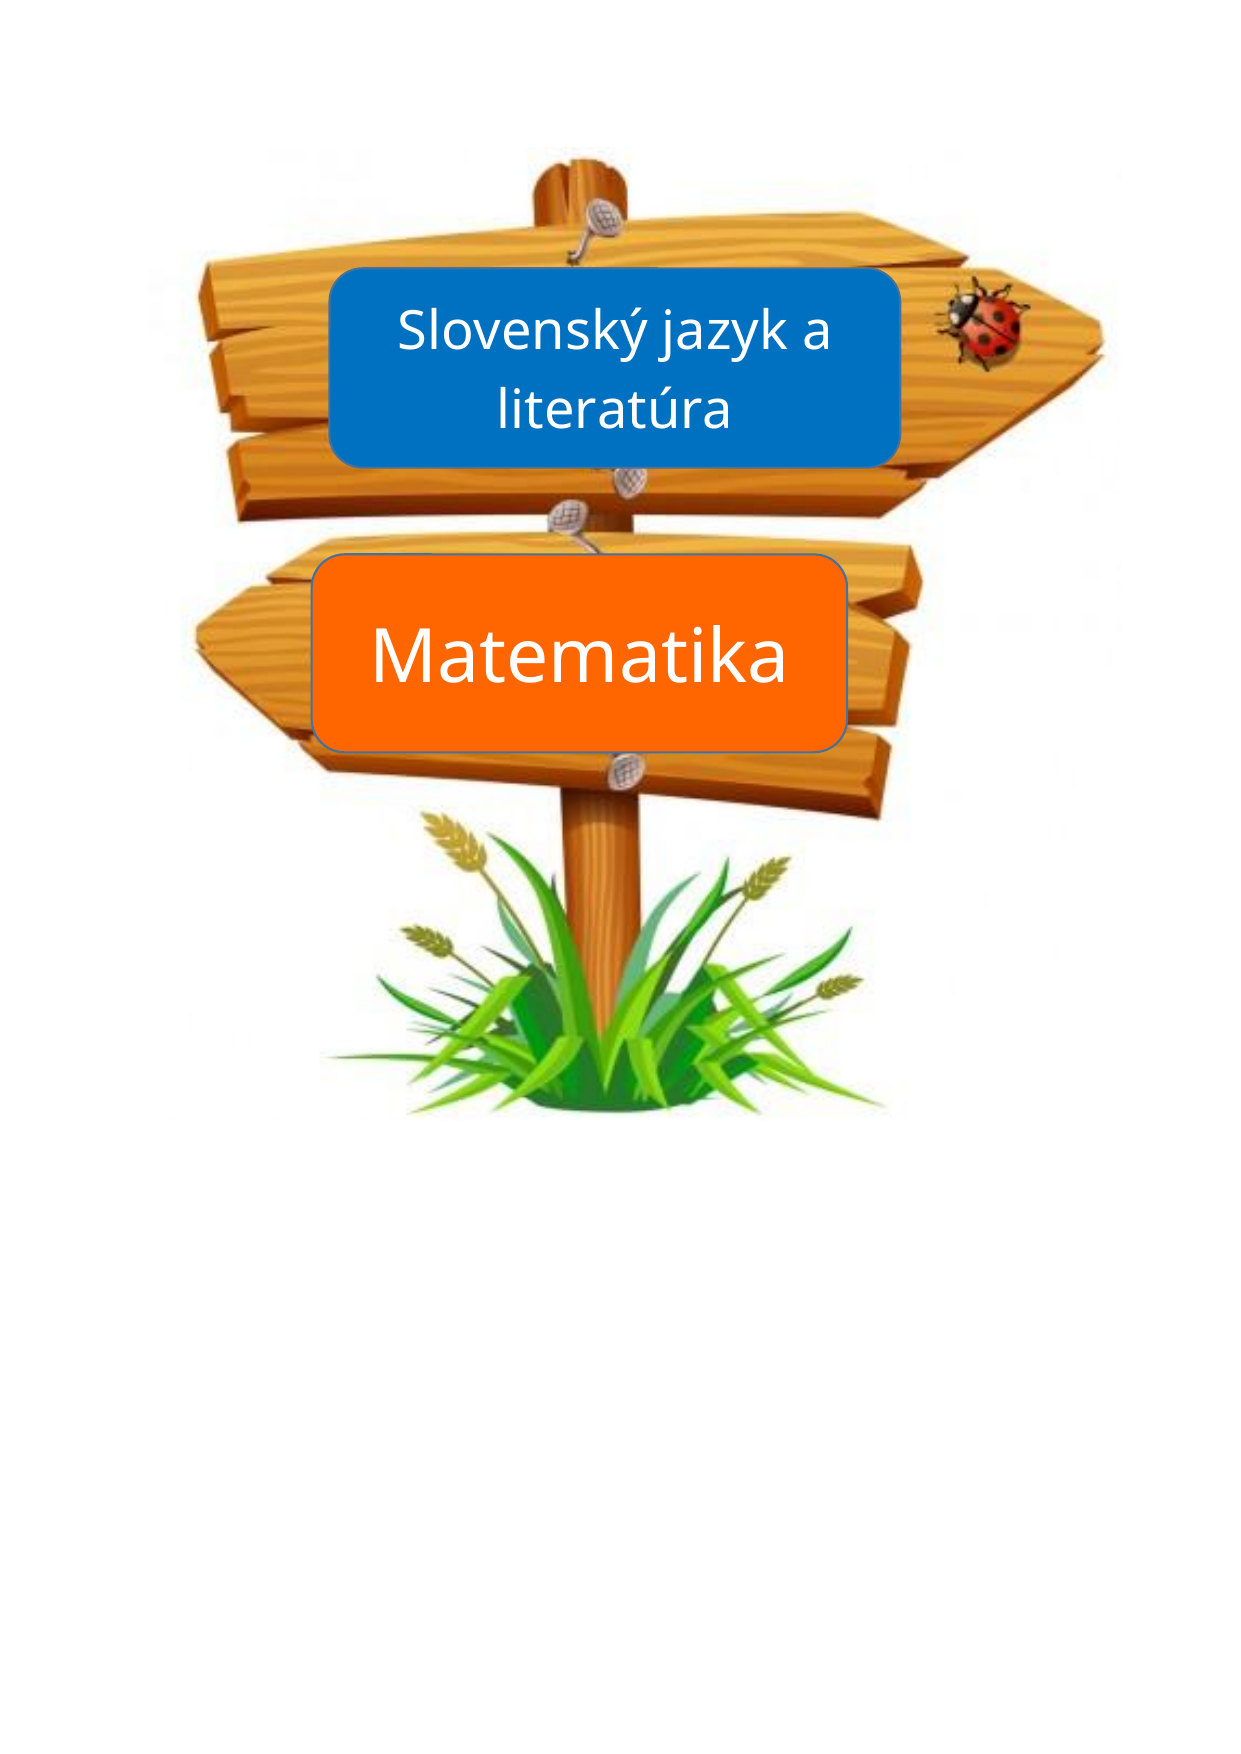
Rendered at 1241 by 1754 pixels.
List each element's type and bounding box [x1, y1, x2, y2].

picture [147, 147, 1122, 1122]
